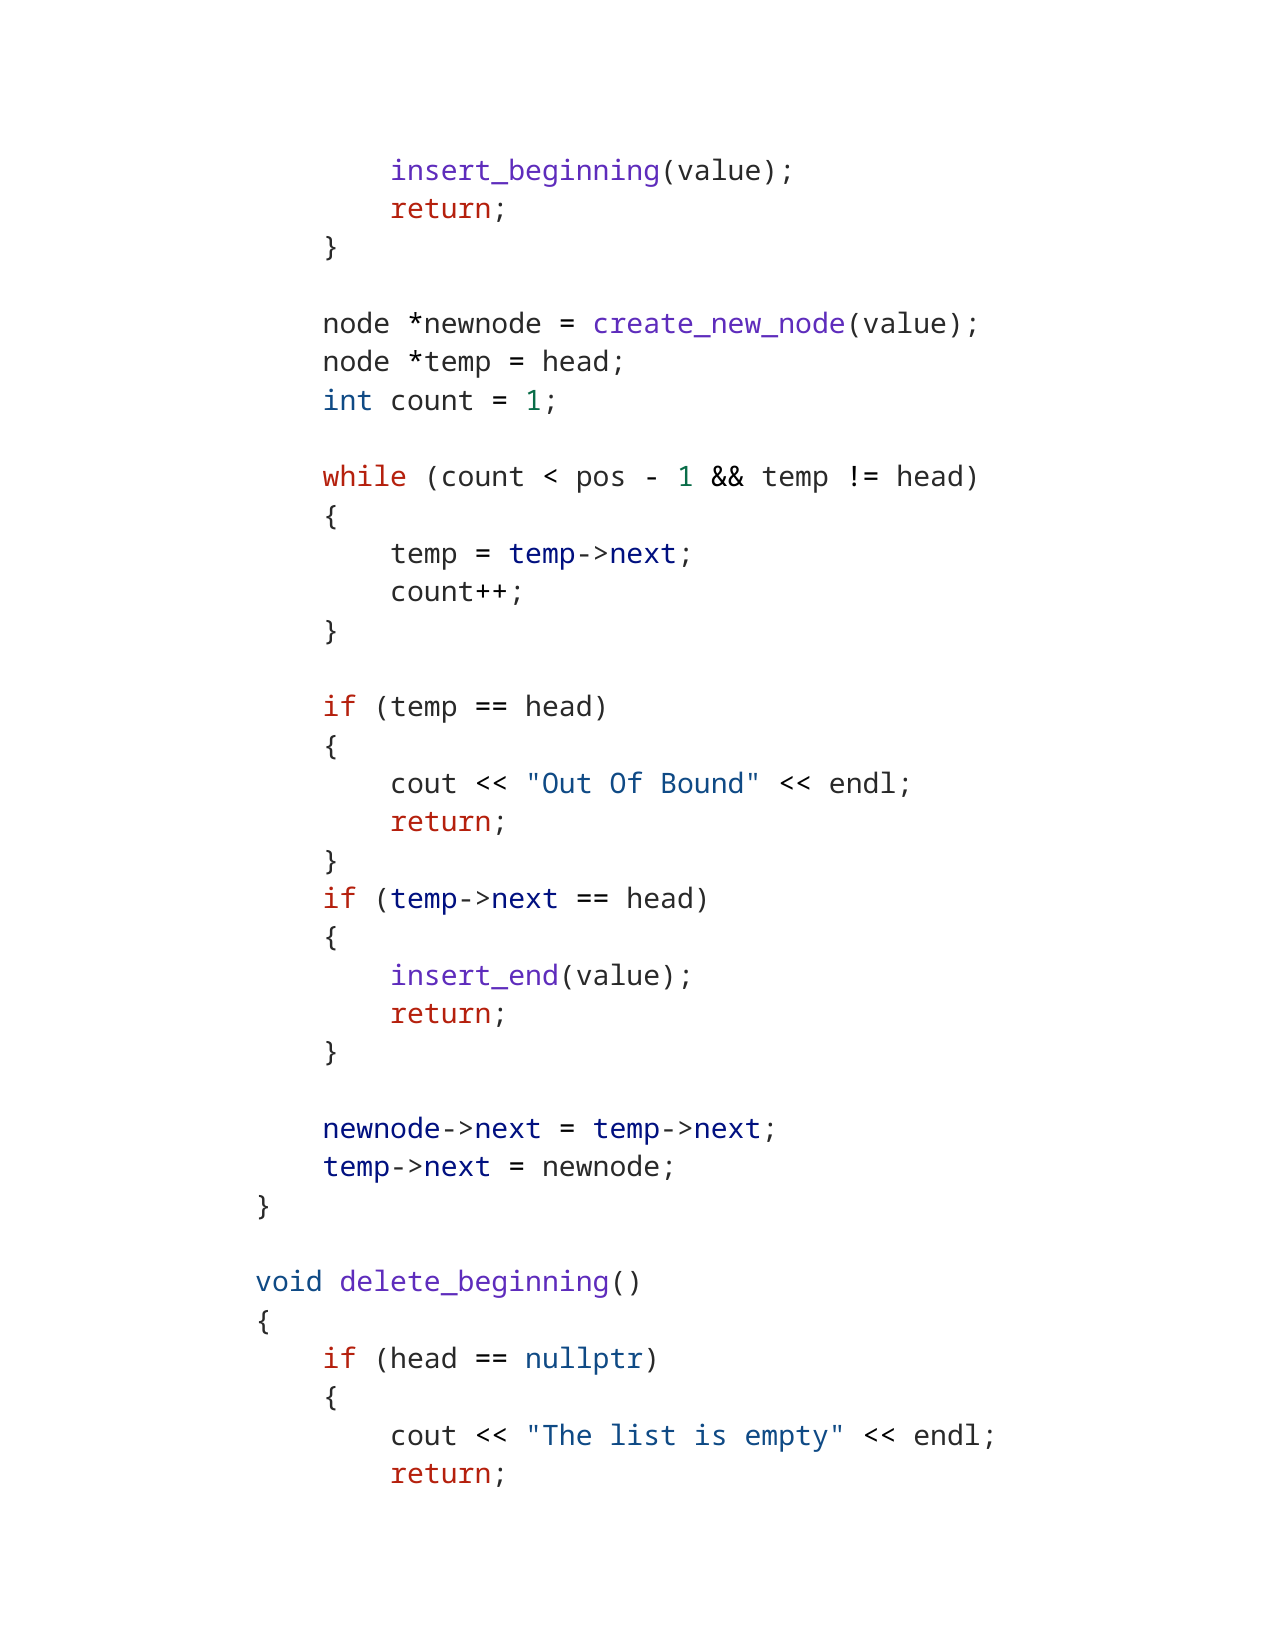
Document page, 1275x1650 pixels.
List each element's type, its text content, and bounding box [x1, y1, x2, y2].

text node *temp = head; [187, 342, 1087, 380]
text return; [187, 993, 1087, 1032]
text return; [187, 188, 1087, 227]
text { [187, 495, 1087, 533]
text insert_beginning(value); [187, 150, 1087, 188]
text { [187, 725, 1087, 763]
text while (count < pos - 1 && temp != head) [187, 457, 1087, 495]
text if (head == nullptr) [187, 1338, 1087, 1377]
text if (temp == head) [187, 687, 1087, 725]
text count++; [187, 572, 1087, 610]
text void delete_beginning() [187, 1262, 1087, 1300]
text } [187, 227, 1087, 265]
text return; [187, 1453, 1087, 1492]
text } [187, 1032, 1087, 1070]
text insert_end(value); [187, 955, 1087, 993]
text { [187, 1300, 1087, 1338]
text temp->next = newnode; [187, 1147, 1087, 1185]
text node *newnode = create_new_node(value); [187, 303, 1087, 342]
text { [187, 1377, 1087, 1415]
text } [187, 840, 1087, 878]
text { [187, 917, 1087, 955]
text return; [187, 802, 1087, 840]
text cout << "Out Of Bound" << endl; [187, 763, 1087, 802]
text if (temp->next == head) [187, 878, 1087, 917]
text } [187, 1185, 1087, 1223]
text } [187, 610, 1087, 648]
text newnode->next = temp->next; [187, 1108, 1087, 1147]
text cout << "The list is empty" << endl; [187, 1415, 1087, 1453]
text int count = 1; [187, 380, 1087, 418]
text temp = temp->next; [187, 533, 1087, 572]
